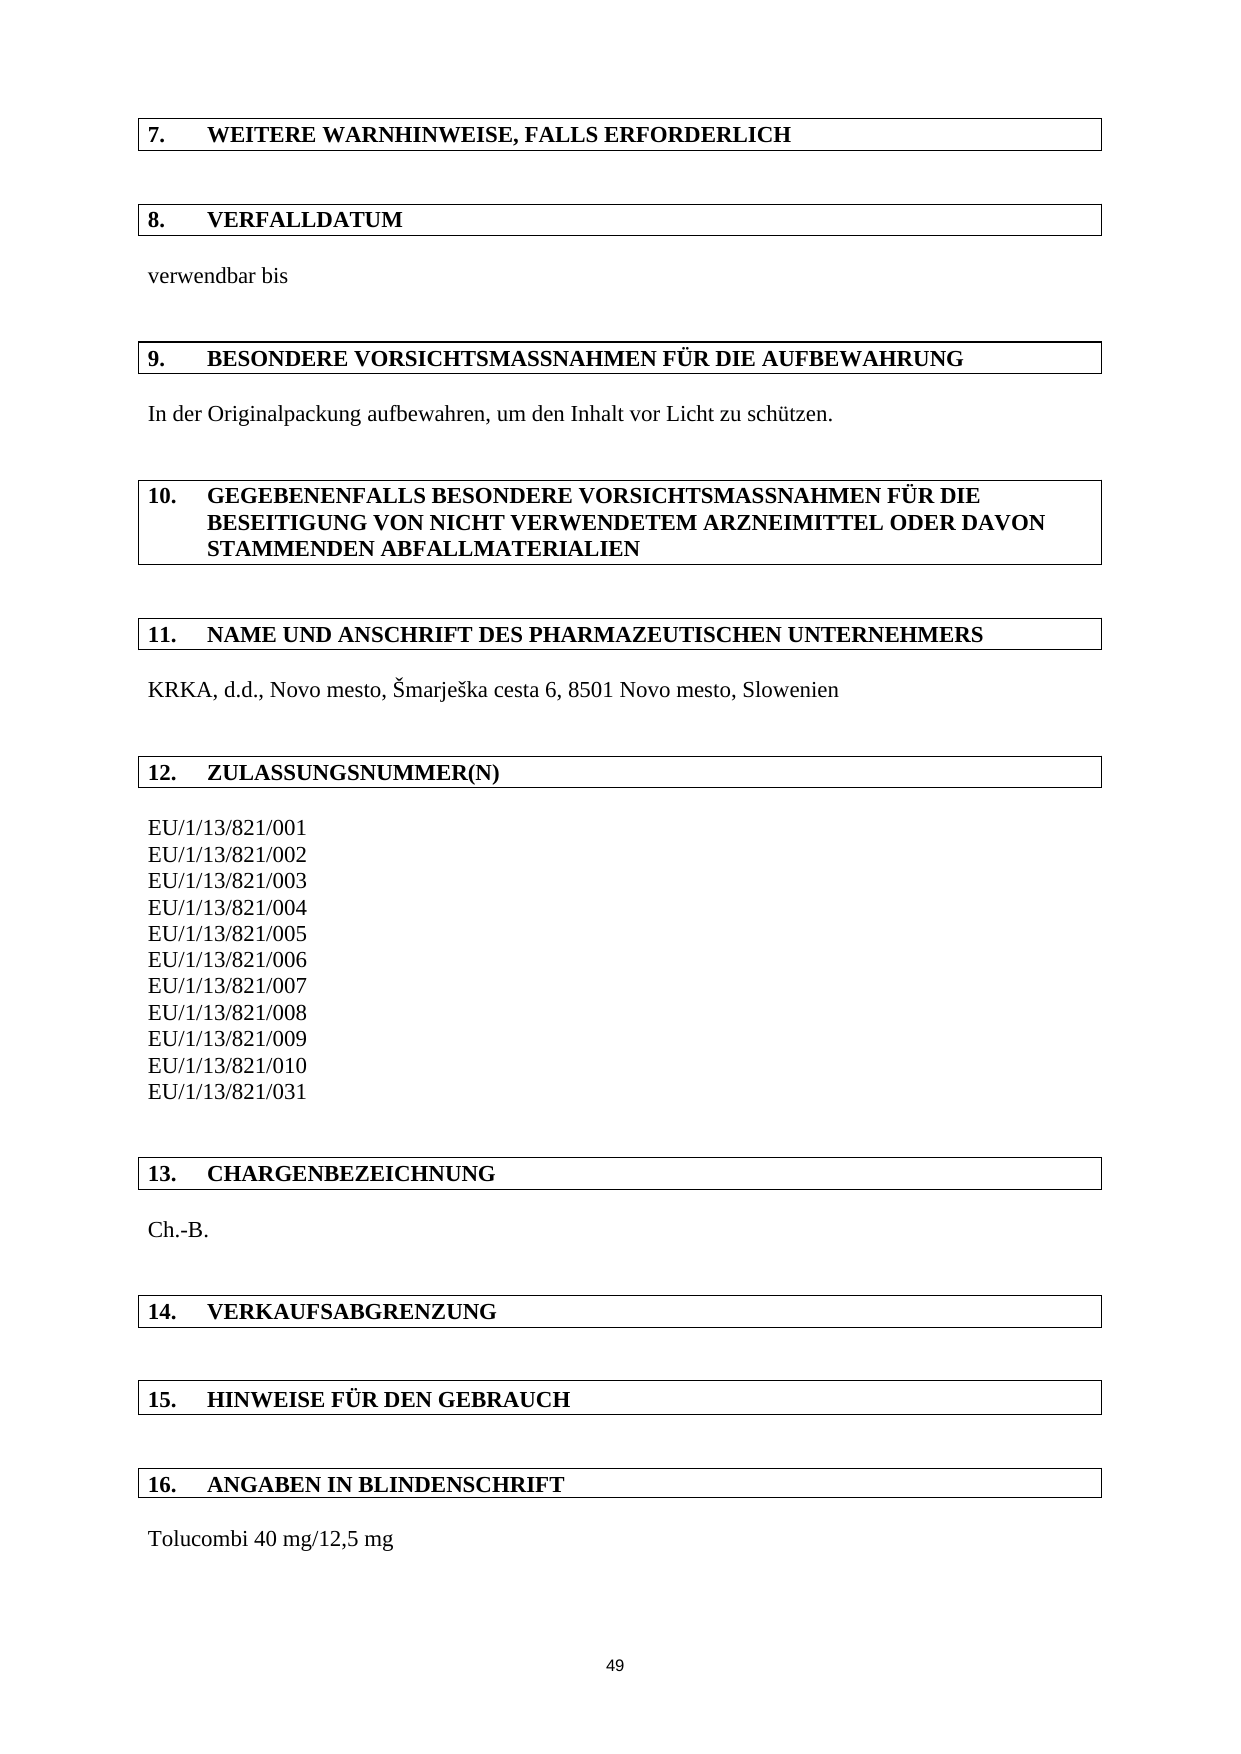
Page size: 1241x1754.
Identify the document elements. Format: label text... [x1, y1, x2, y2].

text EU/1/13/821/010 [148, 1052, 1092, 1078]
text EU/1/13/821/008 [148, 999, 1092, 1025]
text 13. Chargenbezeichnung [139, 1158, 1101, 1189]
text EU/1/13/821/002 [148, 841, 1092, 867]
text 10. GEGEBENENFALLS BESONDERE VORSICHTSMASSNAHMEN FÜR DIE BESEITIGUNG VON NICHT VERWENDETEM ARZNEIMITTEL ODER DAVON STAMMENDEN ABFALLMATERIALIEN [139, 481, 1101, 564]
text EU/1/13/821/003 [148, 867, 1092, 893]
text Ch.-B. [148, 1216, 1092, 1242]
text verwendbar bis [148, 262, 1092, 289]
text In der Originalpackung aufbewahren, um den Inhalt vor Licht zu schützen. [148, 400, 1092, 427]
text 16. ANGABEN IN BLINDENSCHRIFT [139, 1469, 1101, 1497]
text Tolucombi 40 mg/12,5 mg [148, 1525, 1092, 1551]
text EU/1/13/821/009 [148, 1025, 1092, 1052]
text EU/1/13/821/031 [148, 1078, 1092, 1104]
text 12. ZULASSUNGSNUMMER(N) [139, 757, 1101, 787]
text EU/1/13/821/005 [148, 920, 1092, 946]
text EU/1/13/821/006 [148, 946, 1092, 973]
text EU/1/13/821/007 [148, 973, 1092, 999]
text 14. VERKAUFSABGRENZUNG [139, 1296, 1101, 1327]
text EU/1/13/821/004 [148, 893, 1092, 920]
text KRKA, d.d., Novo mesto, Šmarješka cesta 6, 8501 Novo mesto, Slowenien [148, 676, 1092, 703]
text 7. WEITERE WARNHINWEISE, FALLS ERFORDERLICH [139, 119, 1101, 150]
text 11. NAME UND ANSCHRIFT DES PHARMAZEUTISCHEN UNTERNEHMERS [139, 619, 1101, 649]
text 8. VERFALLDATUM [139, 205, 1101, 235]
text 15. HINWEISE FÜR DEN GEBRAUCH [139, 1381, 1101, 1414]
text 9. BESONDERE VORSICHTSMASSNAHMEN FÜR DIE AUFBEWAHRUNG [139, 343, 1101, 373]
text EU/1/13/821/001 [148, 814, 1092, 841]
